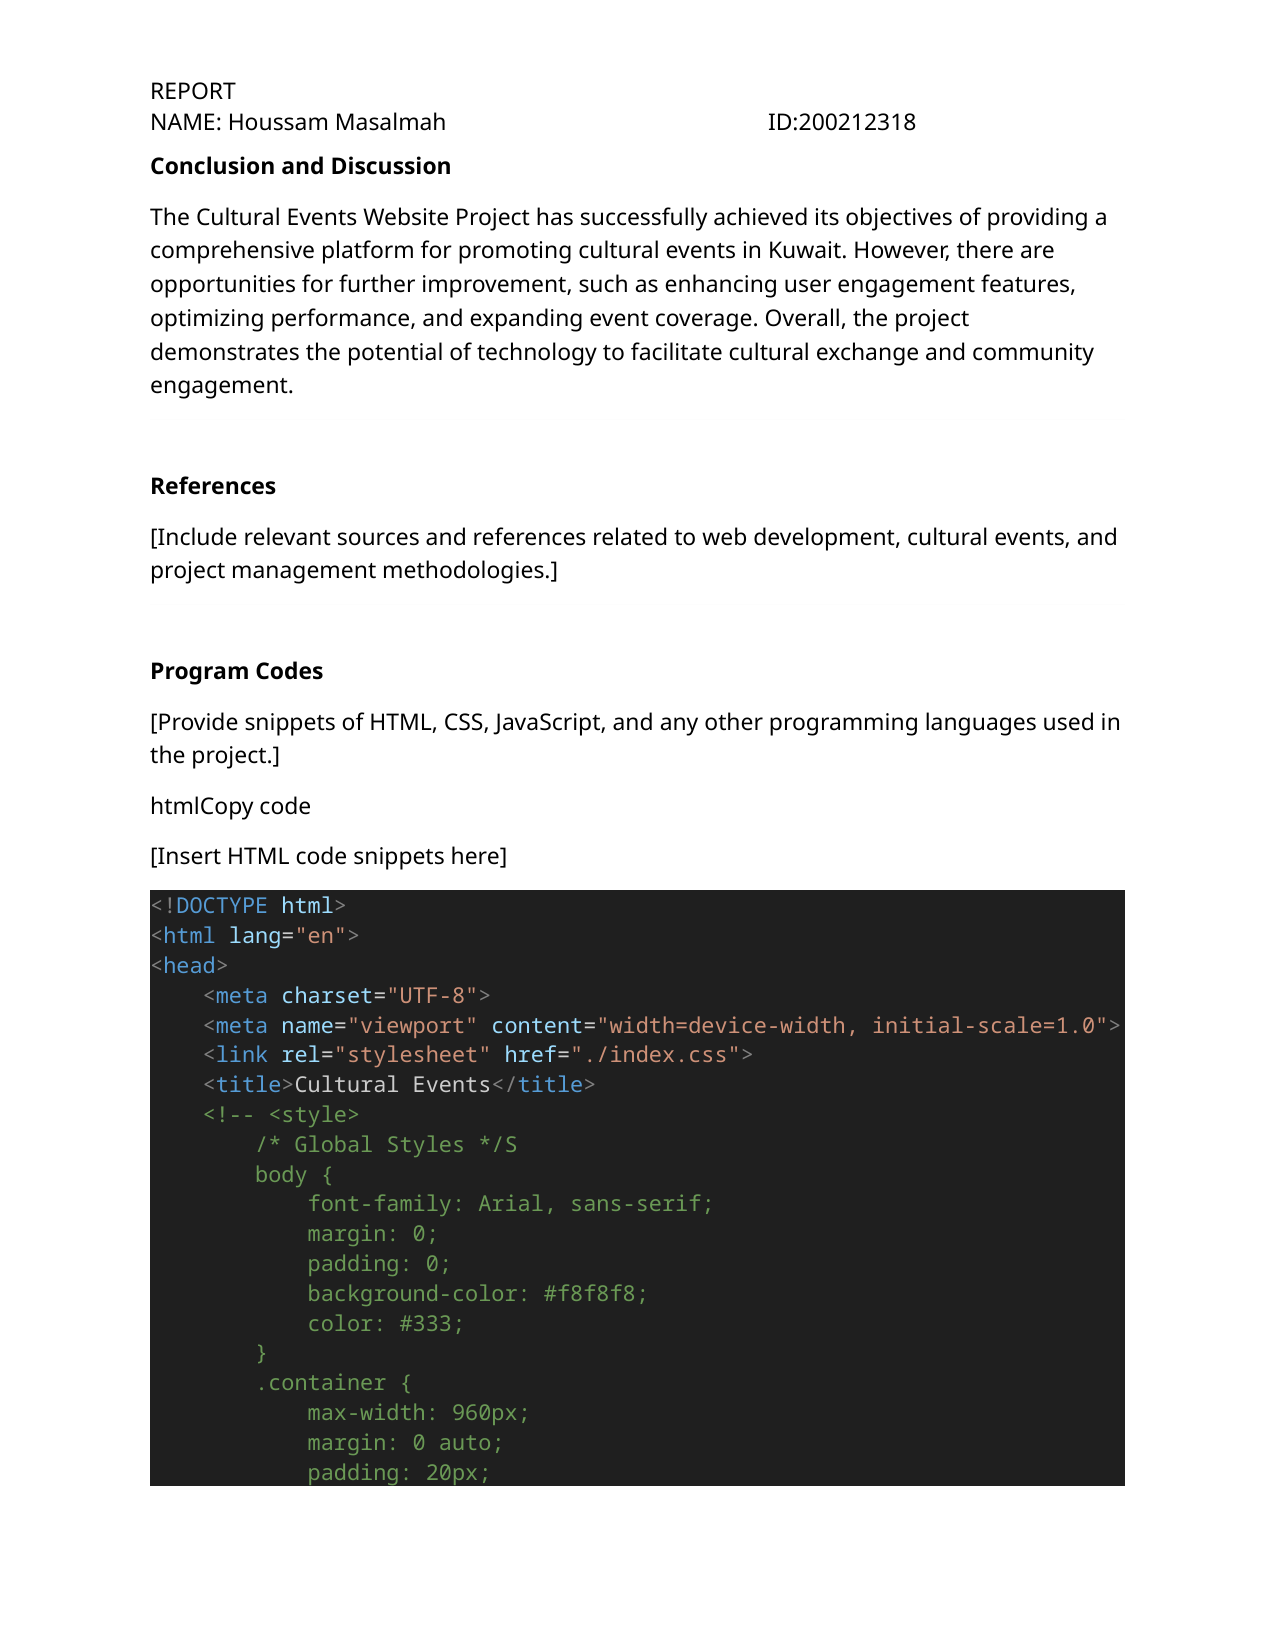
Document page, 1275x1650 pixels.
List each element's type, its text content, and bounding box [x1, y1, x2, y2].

text max-width: 960px; [150, 1397, 1125, 1427]
text } [150, 1337, 1125, 1367]
text Conclusion and Discussion [150, 150, 1125, 181]
text [Insert HTML code snippets here] [150, 840, 1125, 871]
text htmlCopy code [150, 789, 1125, 821]
text <head> [150, 950, 1125, 980]
text The Cultural Events Website Project has successfully achieved its objectives of providing a comprehensive platform for promoting cultural events in Kuwait. However, there are opportunities for further improvement, such as enhancing user engagement features, optimizing performance, and expanding event coverage. Overall, the project demonstrates the potential of technology to facilitate cultural exchange and community engagement. [150, 200, 1125, 400]
text <link rel="stylesheet" href="./index.css"> [150, 1039, 1125, 1069]
text <title>Cultural Events</title> [150, 1069, 1125, 1099]
text font-family: Arial, sans-serif; [150, 1188, 1125, 1218]
text [Provide snippets of HTML, CSS, JavaScript, and any other programming languages used in the project.] [150, 705, 1125, 770]
text padding: 0; [150, 1248, 1125, 1278]
text /* Global Styles */S [150, 1129, 1125, 1158]
text margin: 0; [150, 1218, 1125, 1248]
text .container { [150, 1367, 1125, 1397]
text body { [150, 1158, 1125, 1188]
text <html lang="en"> [150, 920, 1125, 950]
text background-color: #f8f8f8; [150, 1278, 1125, 1307]
text <meta charset="UTF-8"> [150, 980, 1125, 1009]
text <meta name="viewport" content="width=device-width, initial-scale=1.0"> [150, 1009, 1125, 1039]
text <!DOCTYPE html> [150, 890, 1125, 920]
text <!-- <style> [150, 1099, 1125, 1129]
text margin: 0 auto; [150, 1427, 1125, 1456]
text References [150, 470, 1125, 501]
text Program Codes [150, 655, 1125, 686]
text [Include relevant sources and references related to web development, cultural events, and project management methodologies.] [150, 520, 1125, 585]
text padding: 20px; [150, 1456, 1125, 1486]
text color: #333; [150, 1307, 1125, 1337]
